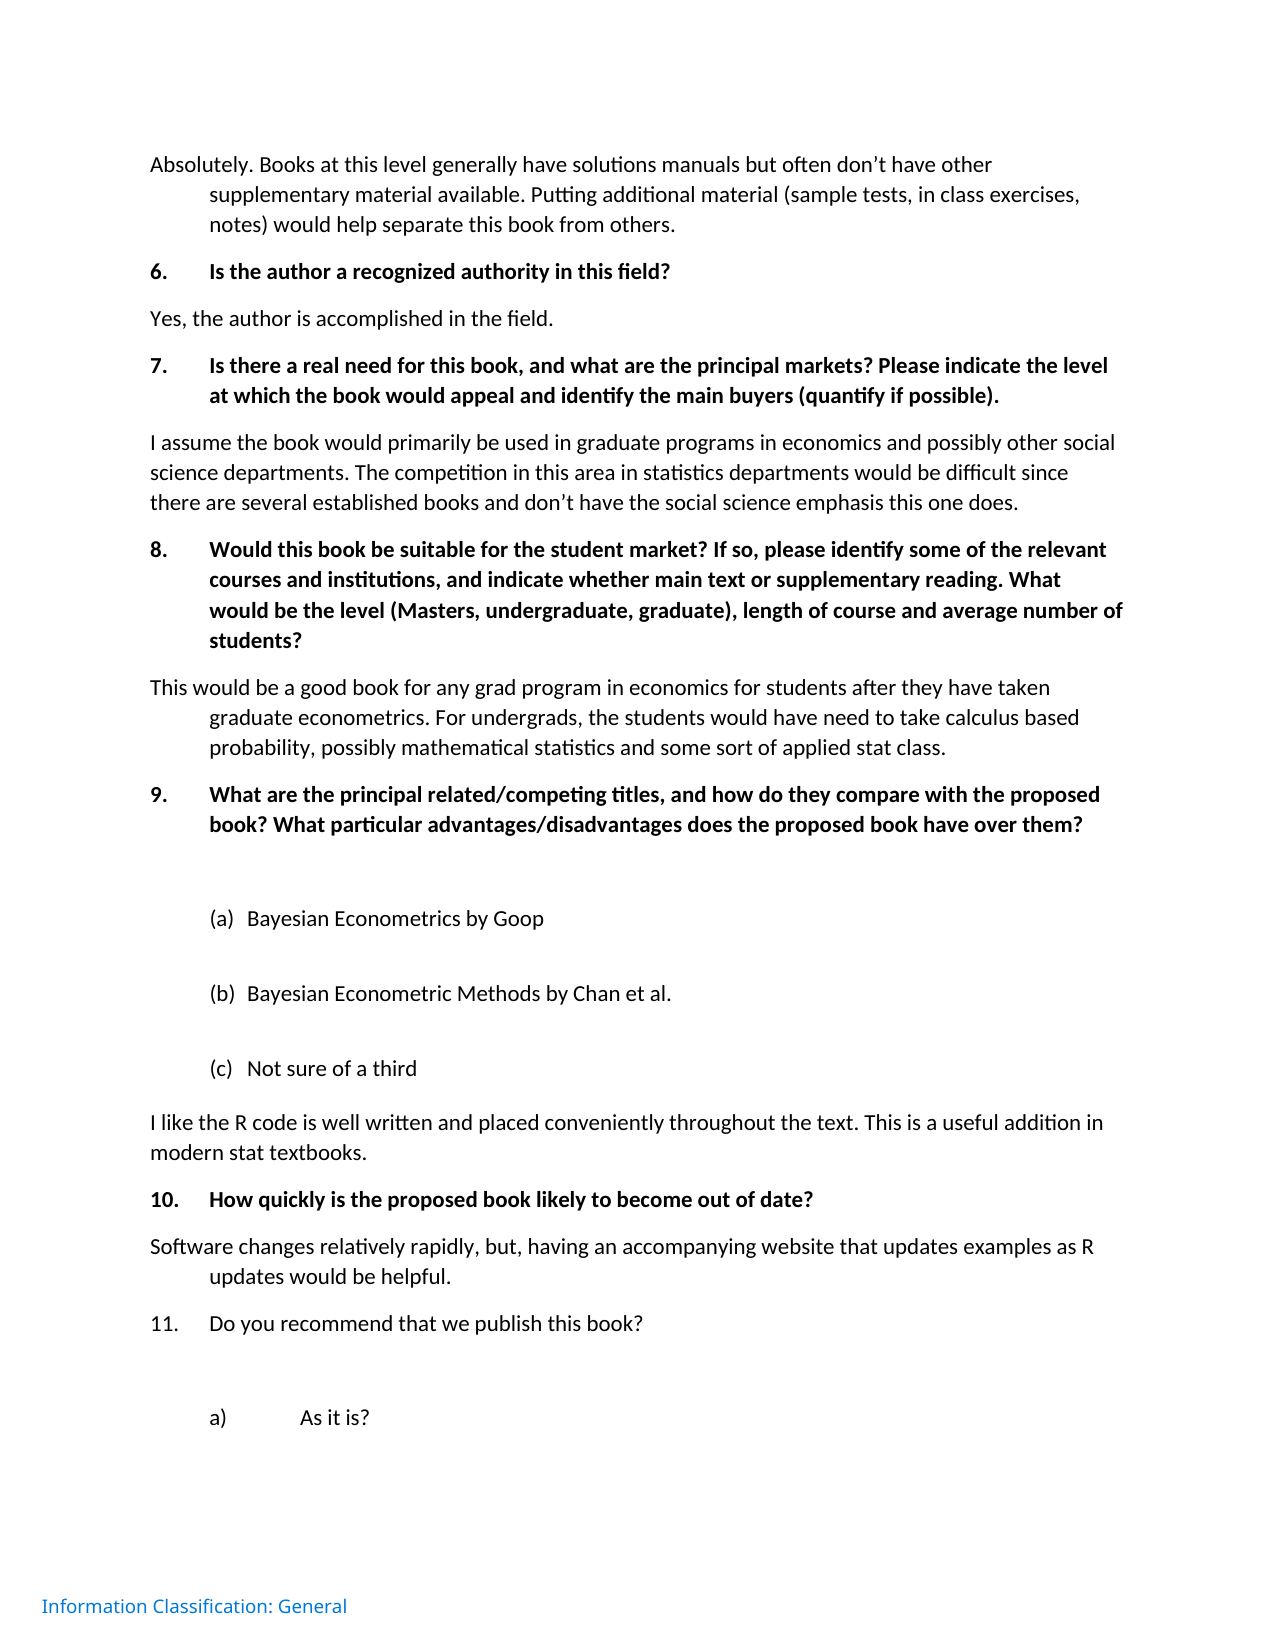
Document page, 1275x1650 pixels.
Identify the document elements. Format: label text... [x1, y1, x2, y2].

text Absolutely. Books at this level generally have solutions manuals but often don’t have other supplementary material available. Putting additional material (sample tests, in class exercises, notes) would help separate this book from others. [150, 150, 1125, 238]
text 7. Is there a real need for this book, and what are the principal markets? Please indicate the level at which the book would appeal and identify the main buyers (quantify if possible). [150, 351, 1125, 409]
text I like the R code is well written and placed conveniently throughout the text. This is a useful addition in modern stat textbooks. [150, 1108, 1125, 1167]
text 6. Is the author a recognized authority in this field? [150, 257, 1125, 285]
text a) As it is? [150, 1403, 1125, 1431]
text 9. What are the principal related/competing titles, and how do they compare with the proposed book? What particular advantages/disadvantages does the proposed book have over them? [150, 780, 1125, 838]
text I assume the book would primarily be used in graduate programs in economics and possibly other social science departments. The competition in this area in statistics departments would be difficult since there are several established books and don’t have the social science emphasis this one does. [150, 428, 1125, 517]
text This would be a good book for any grad program in economics for students after they have taken graduate econometrics. For undergrads, the students would have need to take calculus based probability, possibly mathematical statistics and some sort of applied stat class. [150, 673, 1125, 761]
text Yes, the author is accomplished in the field. [150, 304, 1125, 332]
list Bayesian Econometric Methods by Chan et al. [209, 979, 1125, 1007]
list Not sure of a third [209, 1054, 1125, 1082]
text 11. Do you recommend that we publish this book? [150, 1309, 1125, 1337]
list Bayesian Econometrics by Goop [209, 904, 1125, 932]
text 10. How quickly is the proposed book likely to become out of date? [150, 1185, 1125, 1213]
text 8. Would this book be suitable for the student market? If so, please identify some of the relevant courses and institutions, and indicate whether main text or supplementary reading. What would be the level (Masters, undergraduate, graduate), length of course and average number of students? [150, 535, 1125, 654]
text Software changes relatively rapidly, but, having an accompanying website that updates examples as R updates would be helpful. [150, 1232, 1125, 1291]
